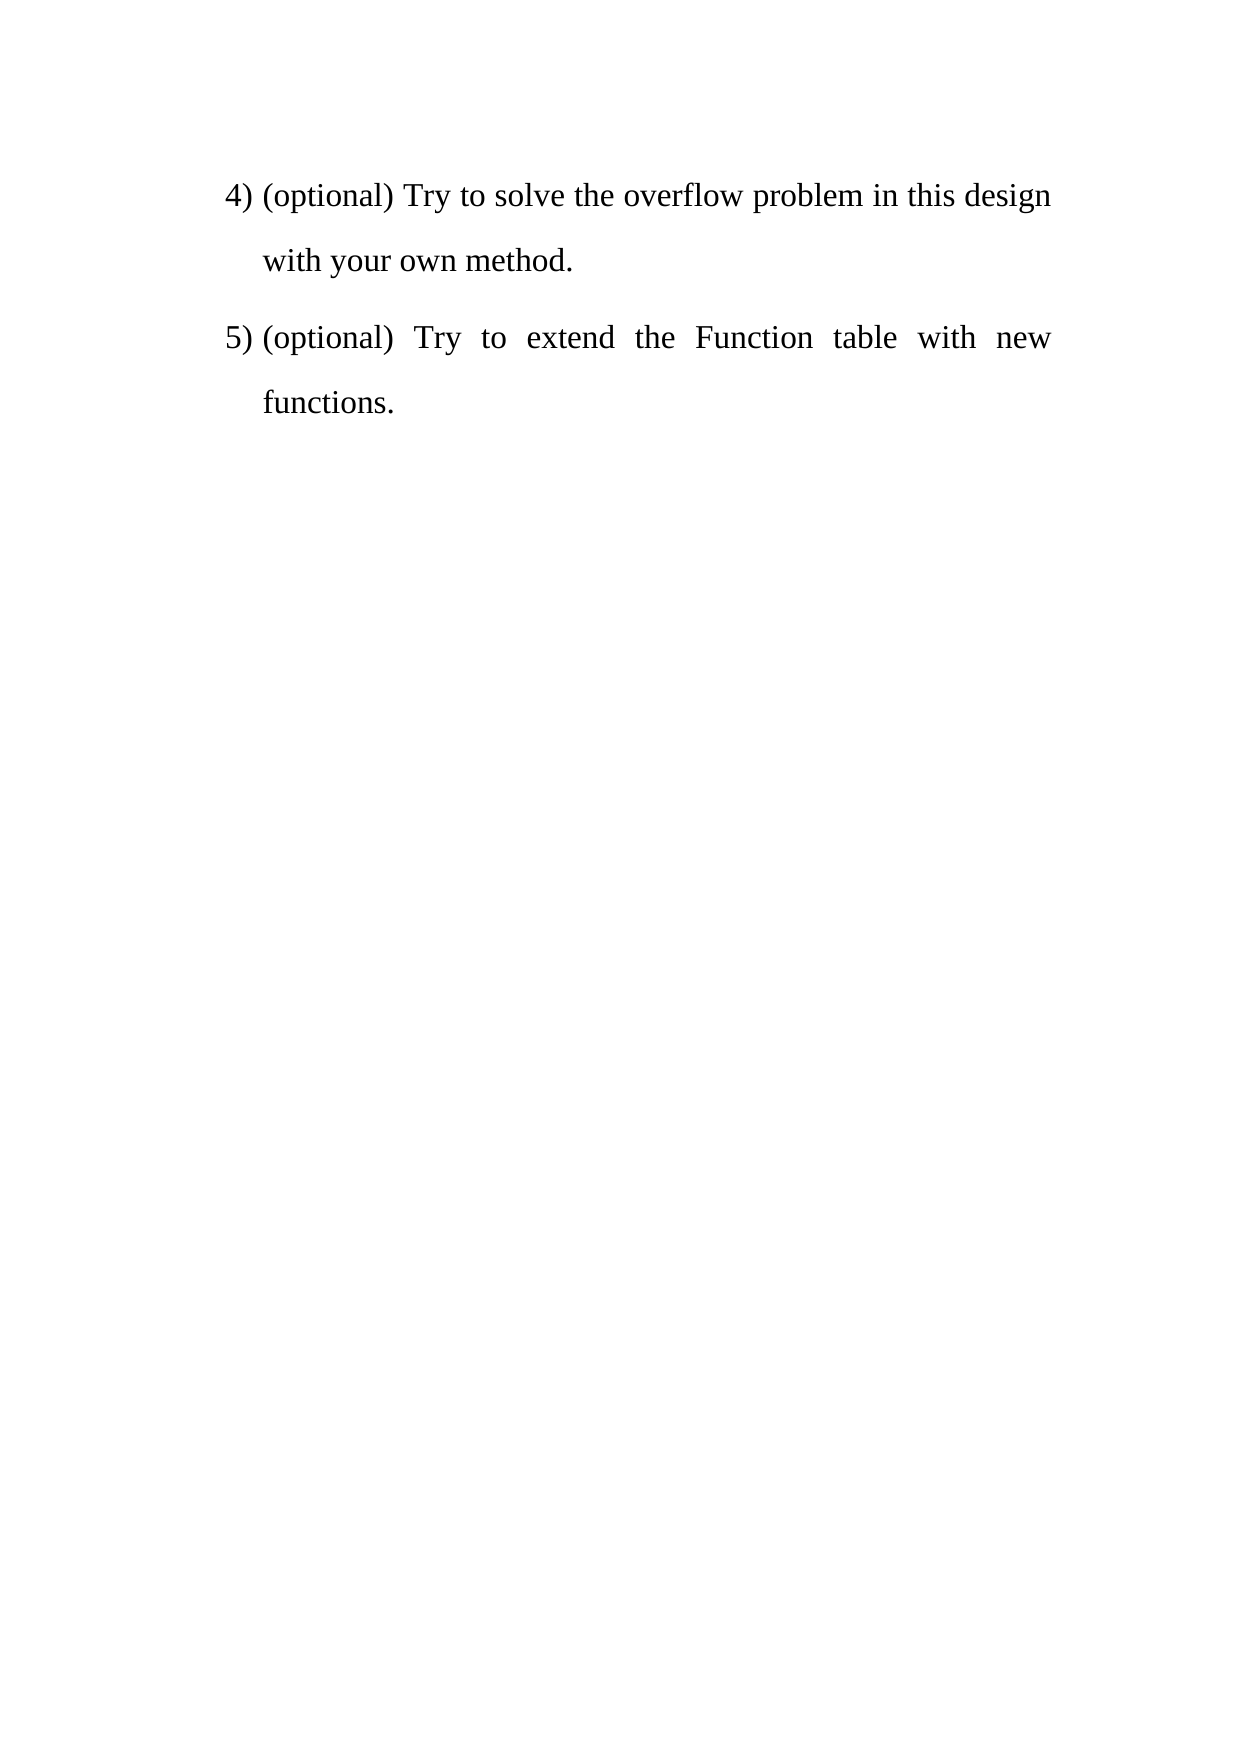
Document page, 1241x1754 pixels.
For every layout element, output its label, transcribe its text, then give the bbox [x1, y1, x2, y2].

list (optional) Try to solve the overflow problem in this design with your own method. [225, 162, 1053, 292]
list (optional) Try to extend the Function table with new functions. [225, 304, 1053, 434]
